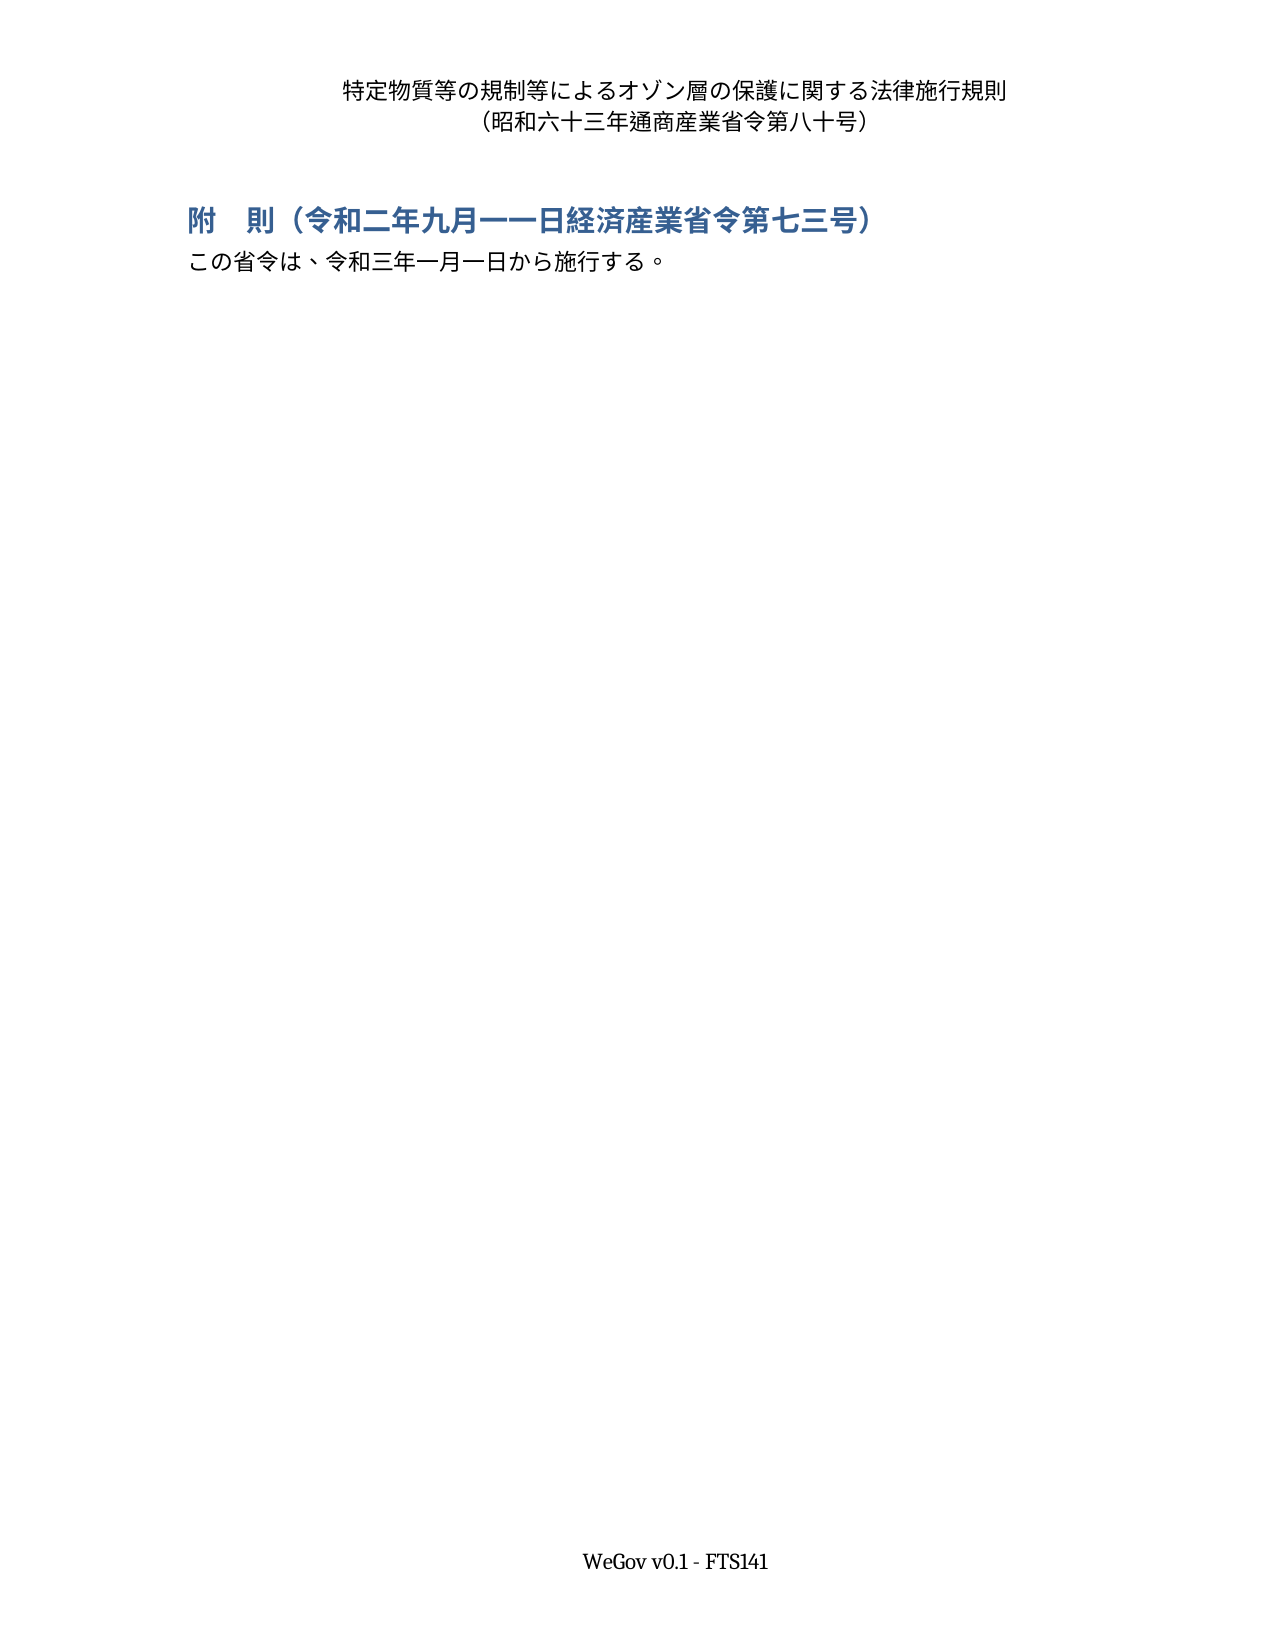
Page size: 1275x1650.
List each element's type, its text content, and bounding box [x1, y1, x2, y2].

text この省令は、令和三年一月一日から施行する。 [187, 246, 1087, 277]
subtitle 附 則（令和二年九月一一日経済産業省令第七三号） [187, 200, 1087, 240]
